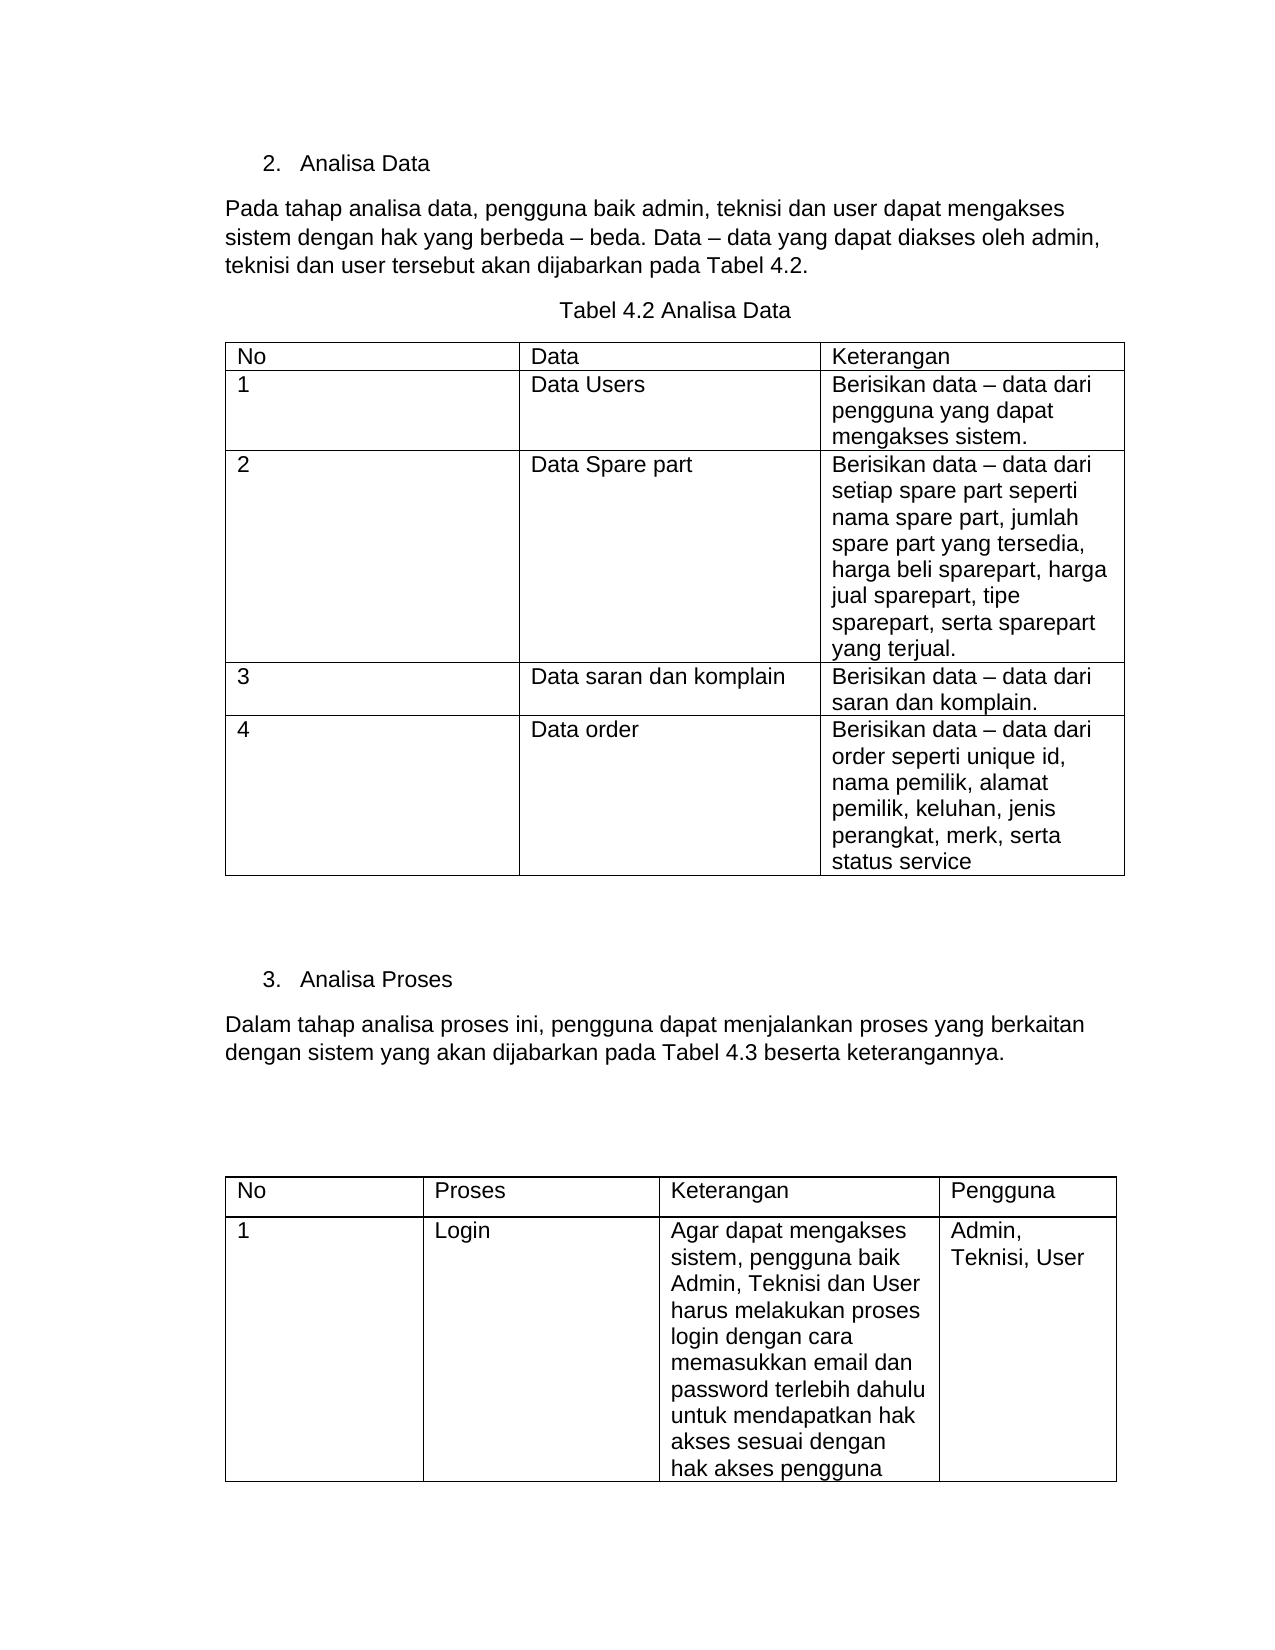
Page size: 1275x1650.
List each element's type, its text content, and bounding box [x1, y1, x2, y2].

list Analisa Data [262, 150, 1125, 176]
table_header Proses [424, 1178, 659, 1216]
table_header Pengguna [940, 1178, 1116, 1216]
table_cell Admin, Teknisi, User [940, 1218, 1116, 1481]
text Dalam tahap analisa proses ini, pengguna dapat menjalankan proses yang berkaitan dengan sistem yang akan dijabarkan pada Tabel 4.3 beserta keterangannya. [225, 1011, 1125, 1066]
table_cell Berisikan data – data dari setiap spare part seperti nama spare part, jumlah spare part yang tersedia, harga beli sparepart, harga jual sparepart, tipe sparepart, serta sparepart yang terjual. [821, 451, 1124, 662]
table_cell Berisikan data – data dari order seperti unique id, nama pemilik, alamat pemilik, keluhan, jenis perangkat, merk, serta status service [821, 716, 1124, 874]
table_cell Data Spare part [520, 451, 820, 662]
table_cell Berisikan data – data dari pengguna yang dapat mengakses sistem. [821, 371, 1124, 450]
table_header No [226, 1178, 423, 1216]
table_cell Berisikan data – data dari saran dan komplain. [821, 663, 1124, 715]
text Pada tahap analisa data, pengguna baik admin, teknisi dan user dapat mengakses sistem dengan hak yang berbeda – beda. Data – data yang dapat diakses oleh admin, teknisi dan user tersebut akan dijabarkan pada Tabel 4.2. [225, 195, 1125, 278]
table_cell 1 [226, 371, 519, 450]
table_cell Agar dapat mengakses sistem, pengguna baik Admin, Teknisi dan User harus melakukan proses login dengan cara memasukkan email dan password terlebih dahulu untuk mendapatkan hak akses sesuai dengan hak akses pengguna [660, 1218, 939, 1481]
table_cell Data order [520, 716, 820, 874]
table_header No [226, 343, 519, 369]
table_cell 4 [226, 716, 519, 874]
table_cell 1 [226, 1218, 423, 1481]
table_cell 3 [226, 663, 519, 715]
table_cell Login [424, 1218, 659, 1481]
table_cell Data saran dan komplain [520, 663, 820, 715]
list Analisa Proses [262, 966, 1125, 992]
table_header Data [520, 343, 820, 369]
table_cell 2 [226, 451, 519, 662]
table_header Keterangan [821, 343, 1124, 369]
table_cell Data Users [520, 371, 820, 450]
table_header Keterangan [660, 1178, 939, 1216]
text Tabel 4.2 Analisa Data [225, 297, 1125, 323]
